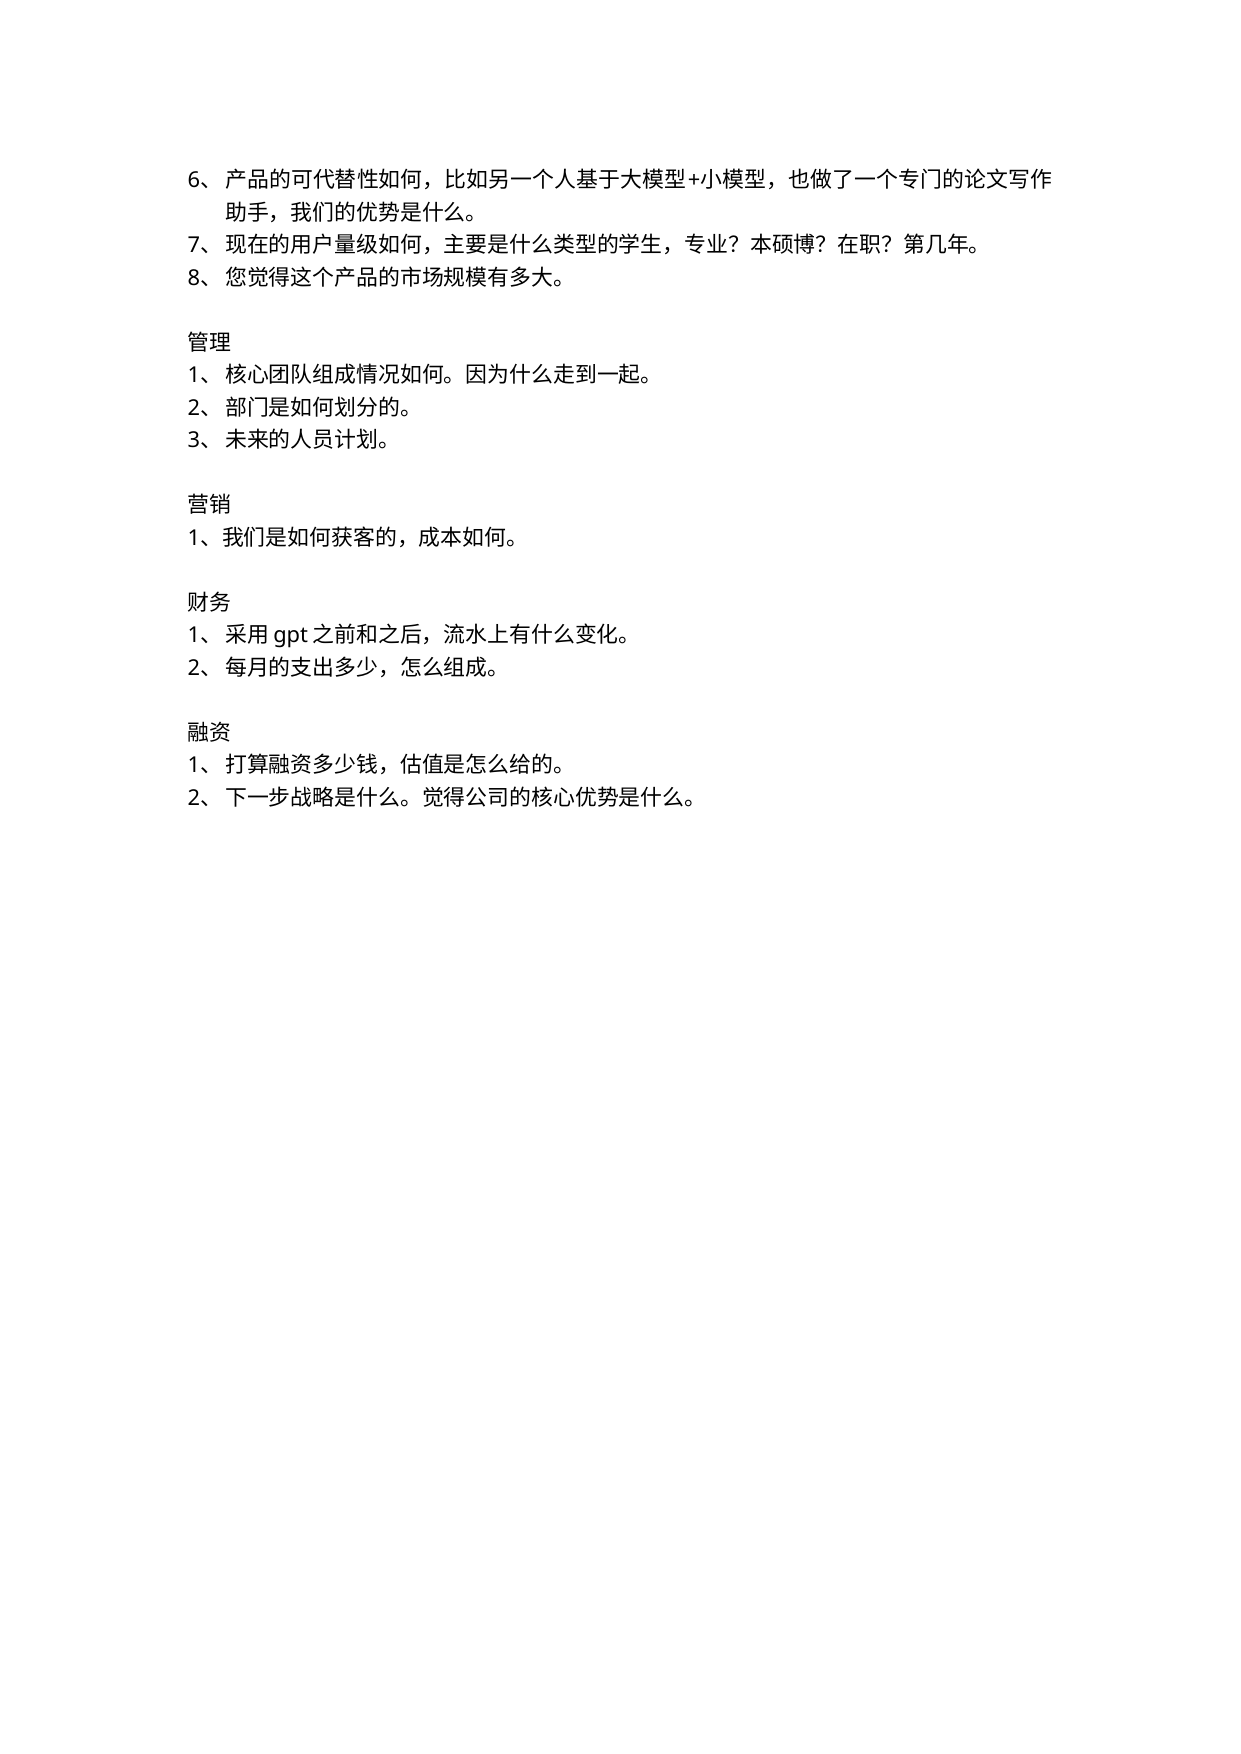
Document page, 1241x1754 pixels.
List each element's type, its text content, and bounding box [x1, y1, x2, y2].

list 核心团队组成情况如何。因为什么走到一起。 [187, 357, 1053, 389]
list 下一步战略是什么。觉得公司的核心优势是什么。 [187, 779, 1053, 812]
text 1、我们是如何获客的，成本如何。 [187, 519, 1053, 552]
list 现在的用户量级如何，主要是什么类型的学生，专业？本硕博？在职？第几年。 [187, 227, 1053, 259]
list 部门是如何划分的。 [187, 389, 1053, 422]
list 未来的人员计划。 [187, 422, 1053, 454]
list 您觉得这个产品的市场规模有多大。 [187, 259, 1053, 292]
list 产品的可代替性如何，比如另一个人基于大模型+小模型，也做了一个专门的论文写作助手，我们的优势是什么。 [187, 162, 1053, 227]
list 采用gpt之前和之后，流水上有什么变化。 [187, 617, 1053, 649]
text 融资 [187, 714, 1053, 747]
text 财务 [187, 584, 1053, 617]
text 管理 [187, 324, 1053, 357]
text 营销 [187, 487, 1053, 519]
list 每月的支出多少，怎么组成。 [187, 649, 1053, 682]
list 打算融资多少钱，估值是怎么给的。 [187, 747, 1053, 779]
